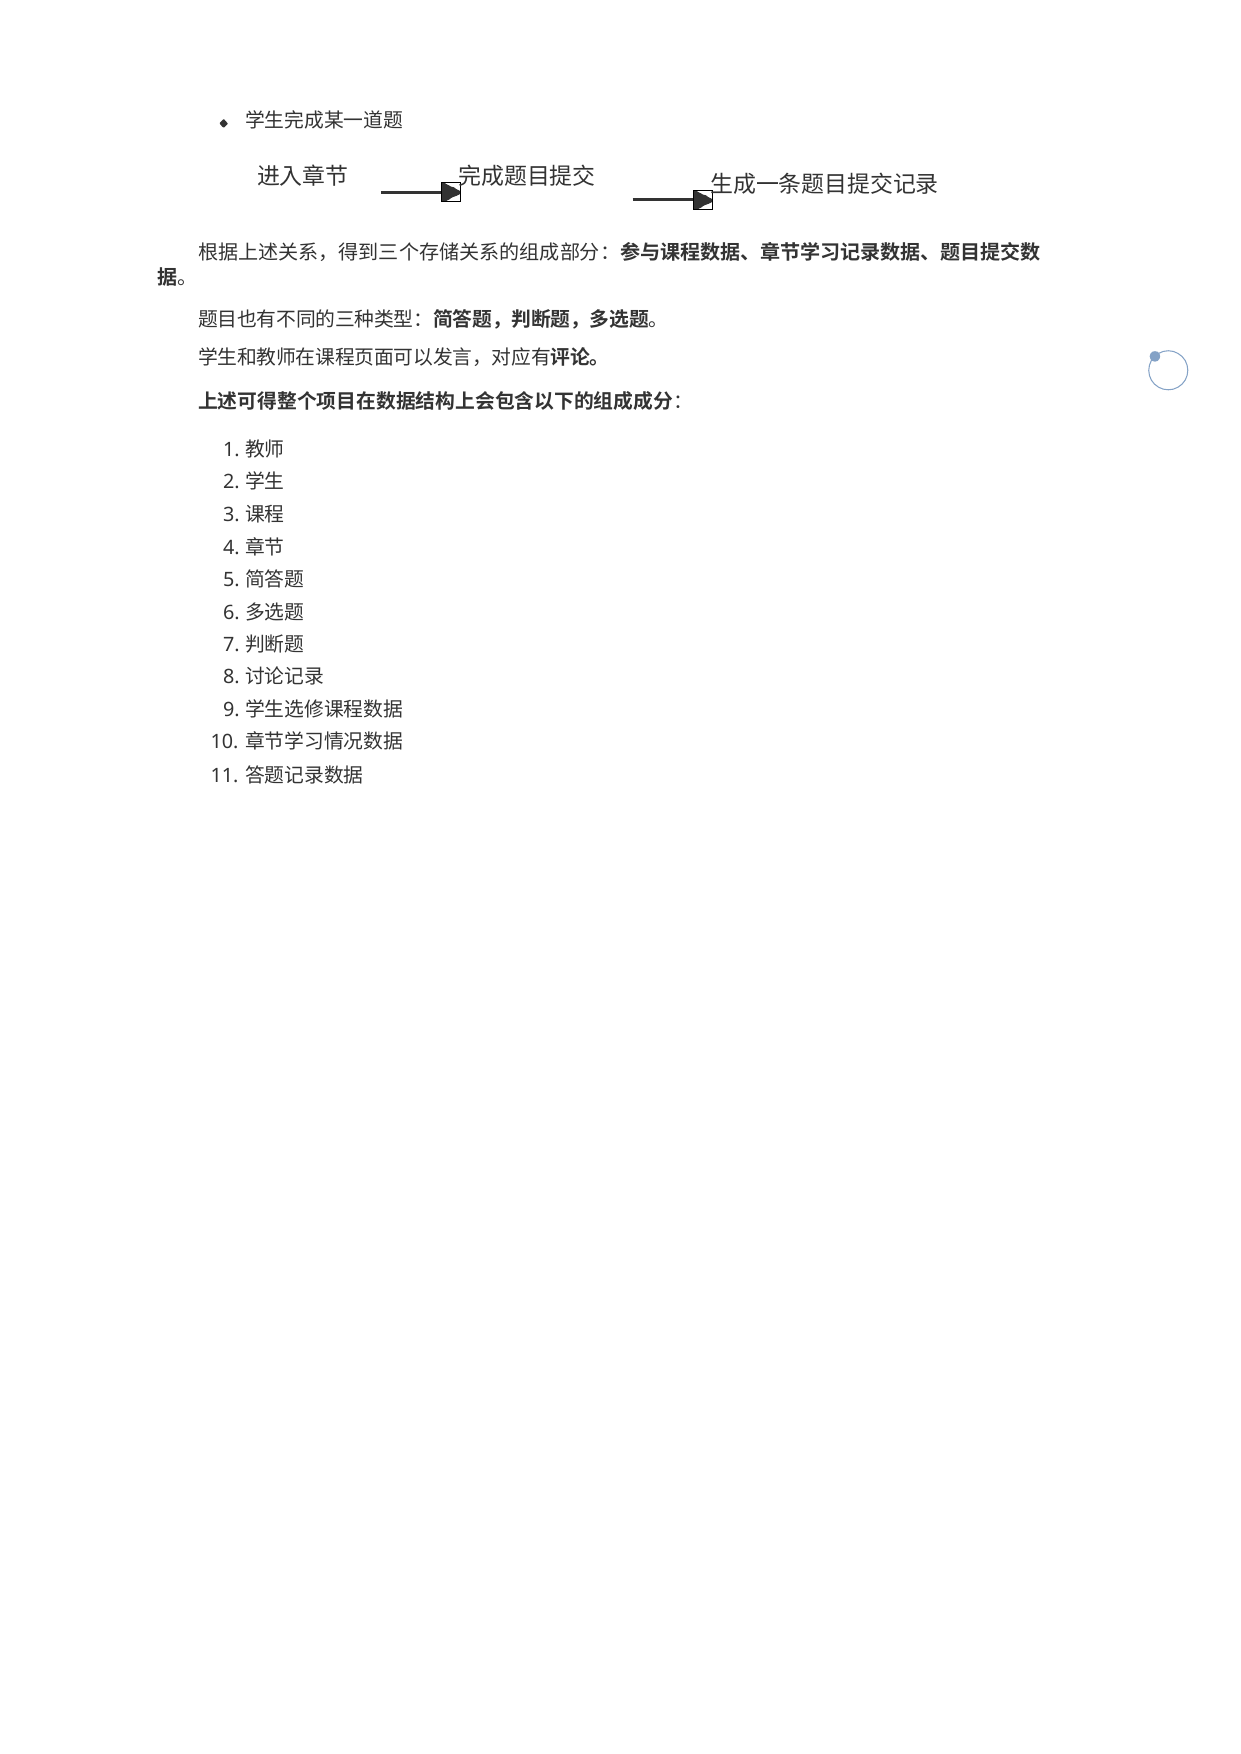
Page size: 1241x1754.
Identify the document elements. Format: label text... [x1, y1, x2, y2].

list 课程 [223, 495, 1096, 528]
list 章节 [223, 528, 1096, 561]
list 简答题 [223, 561, 1096, 593]
text 题目也有不同的三种类型：简答题，判断题，多选题。学生和教师在课程页面可以发言，对应有评论。 [198, 303, 687, 370]
picture [442, 183, 460, 201]
list 学生 [223, 463, 1096, 495]
list 章节学习情况数据 [210, 723, 1096, 755]
picture [694, 191, 712, 209]
list 判断题 [223, 626, 1096, 658]
text 学生完成某一道题 [245, 104, 1096, 133]
subtitle 上述可得整个项目在数据结构上会包含以下的组成成分： [198, 379, 1096, 416]
list 答题记录数据 [210, 755, 1096, 789]
list 多选题 [223, 593, 1096, 626]
list 讨论记录 [223, 658, 1096, 690]
text 根据上述关系，得到三个存储关系的组成部分：参与课程数据、章节学习记录数据、题目提交数据。 [157, 238, 1052, 290]
list 教师 [223, 429, 1096, 463]
list 学生选修课程数据 [223, 690, 1096, 723]
